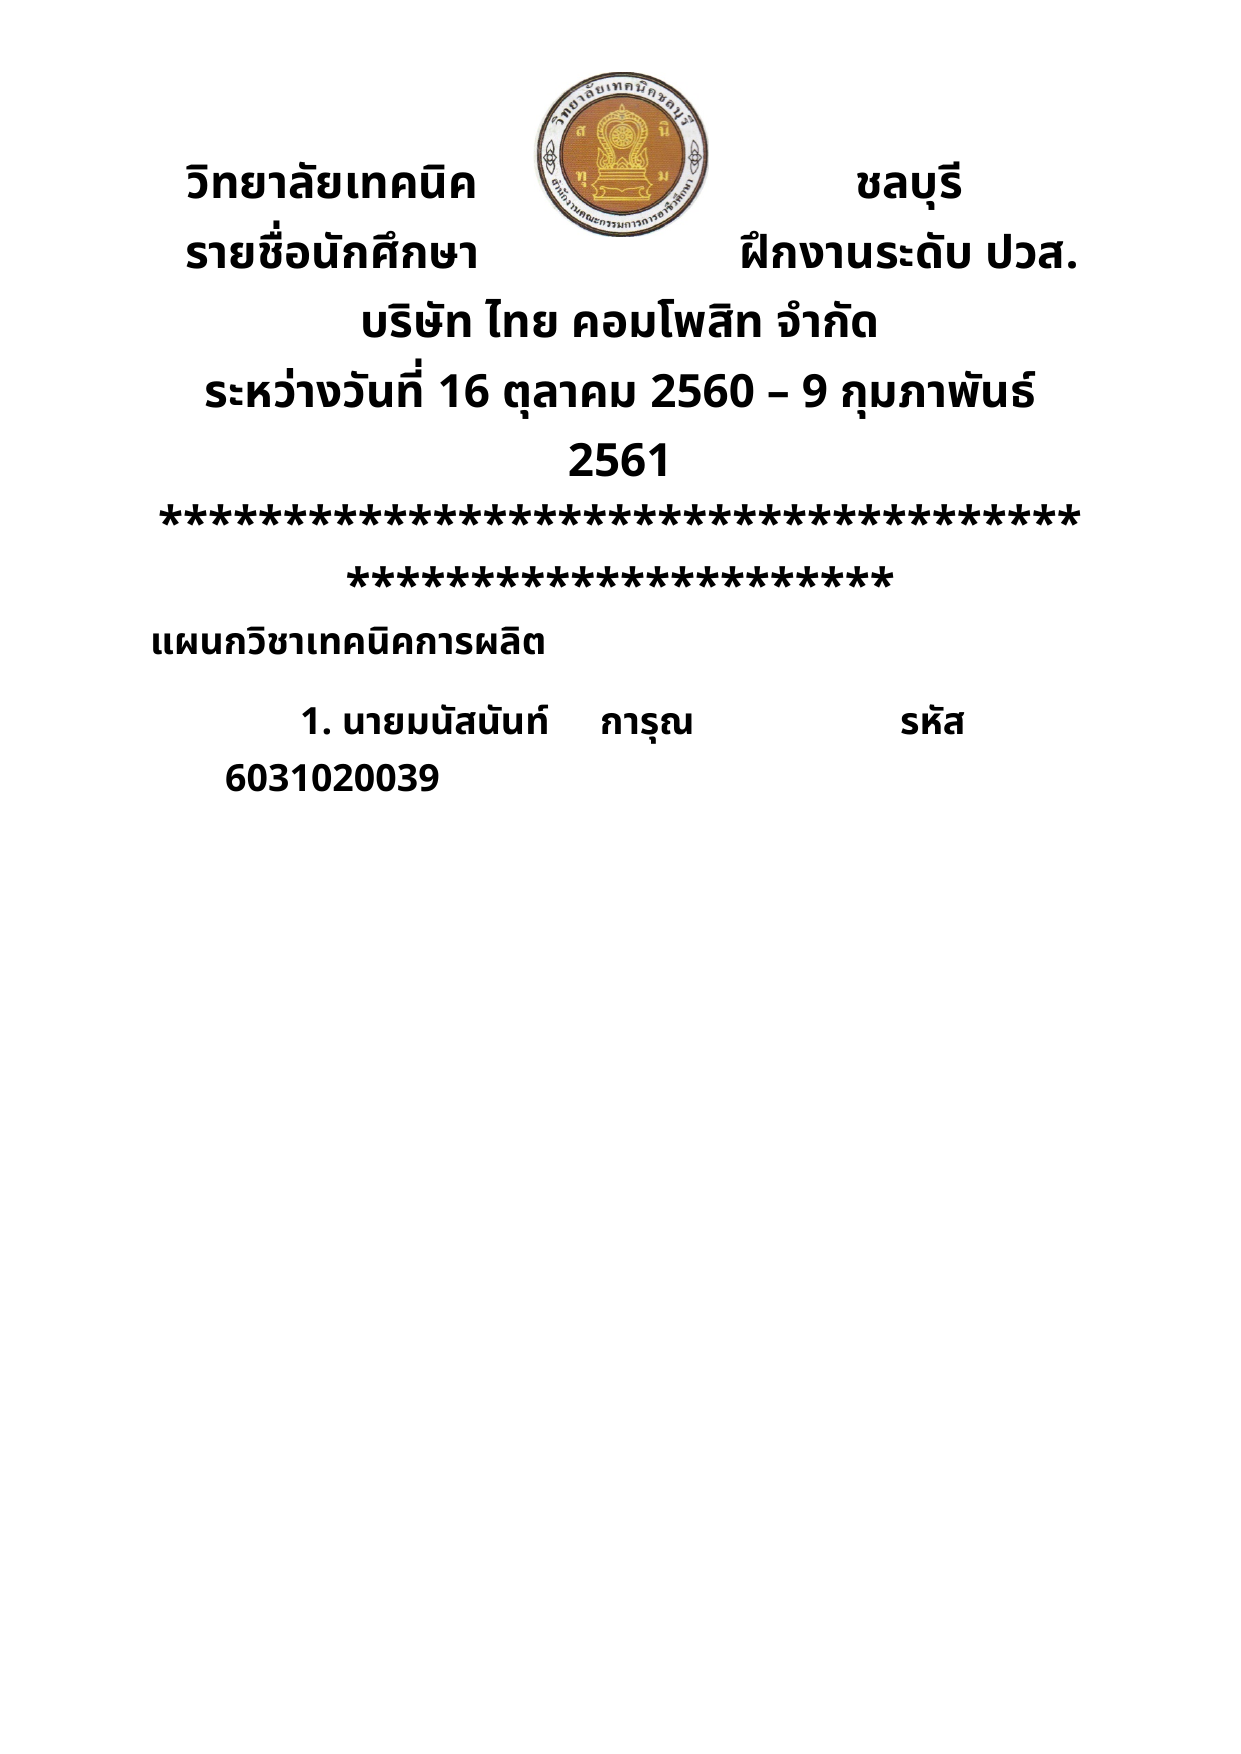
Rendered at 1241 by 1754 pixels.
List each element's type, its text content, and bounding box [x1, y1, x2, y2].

text รายชื่อนักศึกษาฝึกงานระดับ ปวส. [150, 219, 1090, 289]
text วิทยาลัยเทคนิคชลบุรี [150, 150, 533, 219]
picture [533, 72, 709, 235]
text 1. นายมนัสนันท์ การุณ รหัส 6031020039 [150, 694, 1090, 802]
text *********************************************************** [150, 490, 1090, 615]
text บริษัท ไทย คอมโพสิท จำกัด [150, 289, 1090, 358]
text วิทยาลัยเทคนิคชลบุรี [709, 150, 1090, 219]
text ระหว่างวันที่ 16 ตุลาคม 2560 – 9 กุมภาพันธ์ 2561 [150, 358, 1090, 490]
text แผนกวิชาเทคนิคการผลิต [150, 615, 1090, 672]
